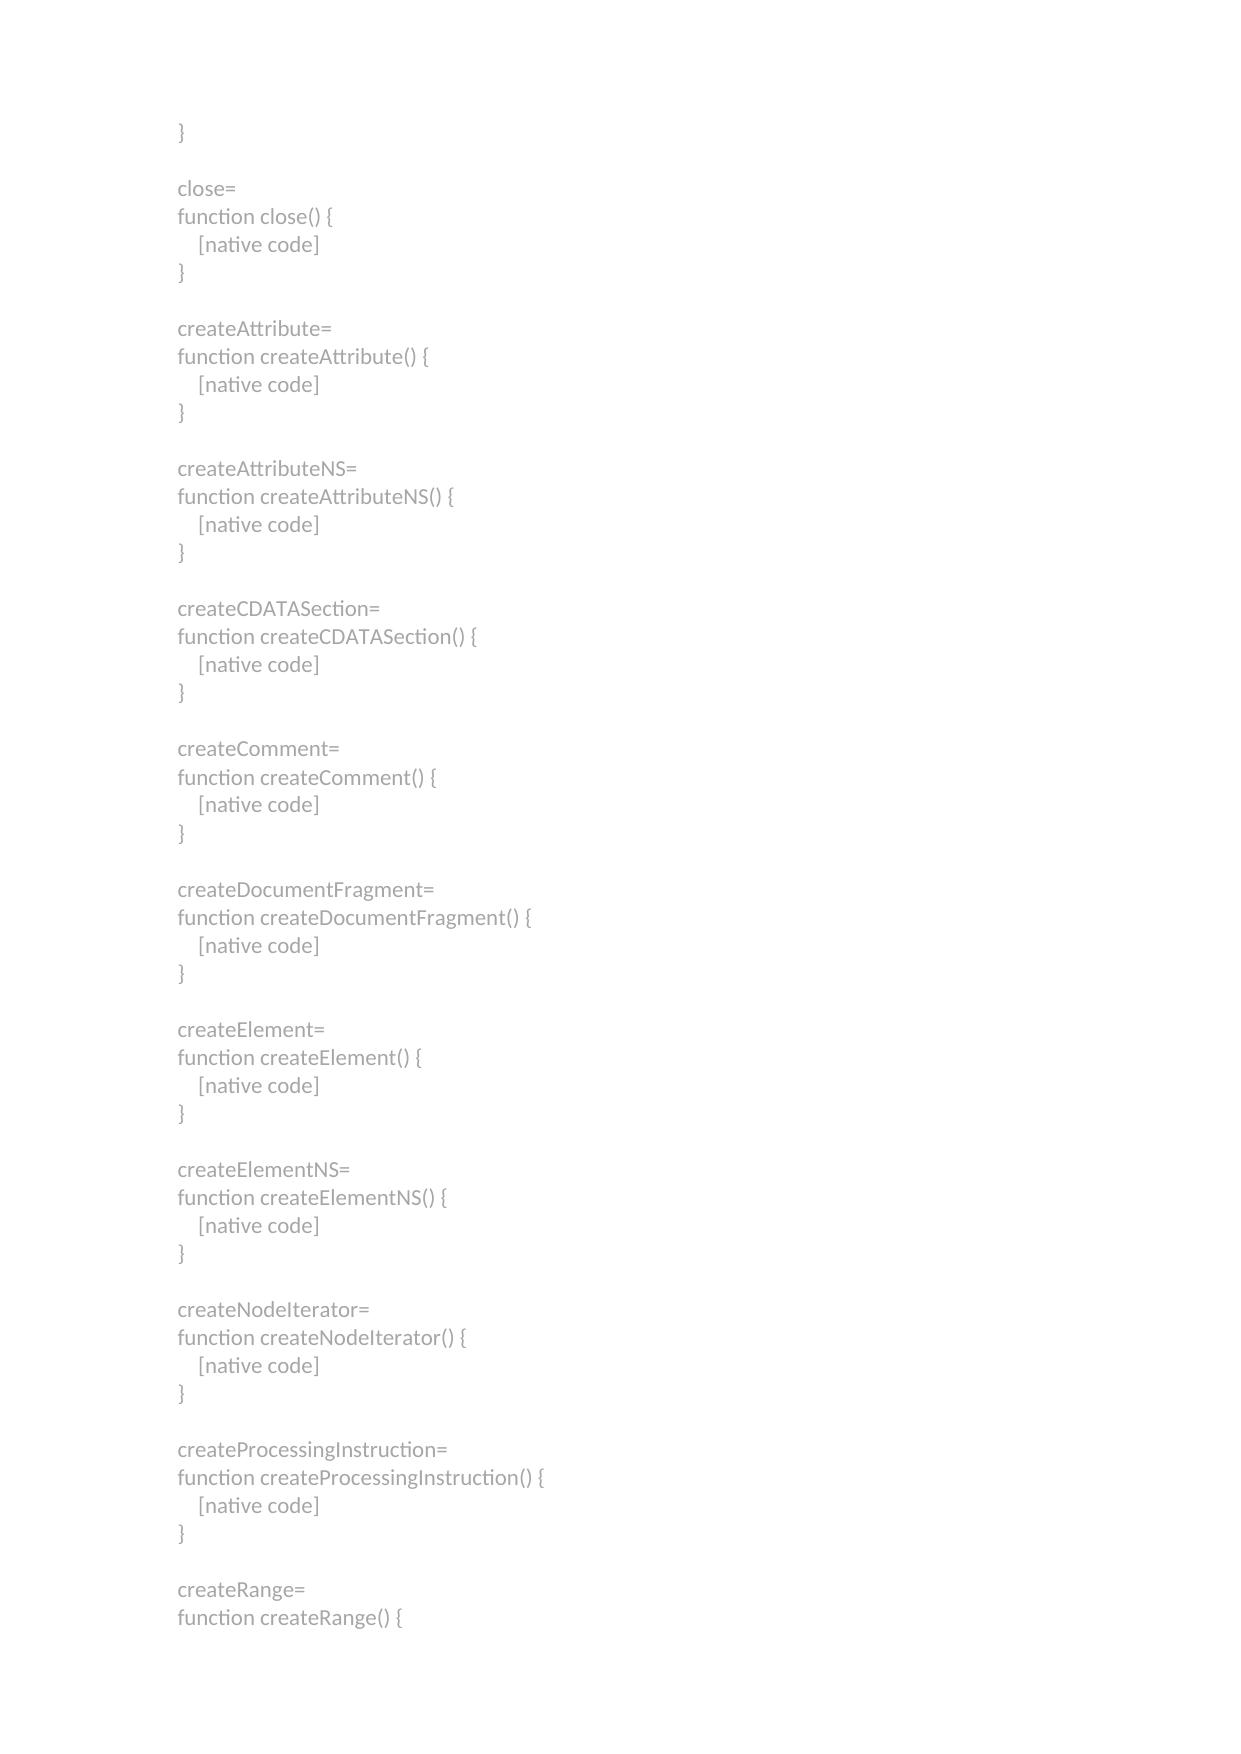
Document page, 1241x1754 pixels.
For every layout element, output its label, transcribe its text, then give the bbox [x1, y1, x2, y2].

text [native code] [177, 931, 1152, 959]
text function createNodeIterator() { [177, 1323, 1152, 1351]
text [native code] [177, 230, 1152, 258]
text function createAttribute() { [177, 342, 1152, 370]
text function createElementNS() { [177, 1183, 1152, 1211]
text } [177, 398, 1152, 426]
text } [177, 538, 1152, 566]
text [native code] [177, 791, 1152, 819]
text } [177, 1099, 1152, 1127]
text function createDocumentFragment() { [177, 903, 1152, 931]
text createNodeIterator= [177, 1295, 1152, 1323]
text close= [177, 174, 1152, 202]
text [native code] [177, 1071, 1152, 1099]
text } [177, 258, 1152, 286]
text [native code] [177, 510, 1152, 538]
text [native code] [177, 1351, 1152, 1379]
text function createAttributeNS() { [177, 482, 1152, 510]
text createAttributeNS= [177, 454, 1152, 482]
text function createRange() { [177, 1603, 1152, 1631]
text createElement= [177, 1015, 1152, 1043]
text createComment= [177, 734, 1152, 763]
text function createElement() { [177, 1043, 1152, 1071]
text [native code] [177, 1211, 1152, 1239]
text createDocumentFragment= [177, 875, 1152, 903]
text createCDATASection= [177, 594, 1152, 622]
text } [177, 1239, 1152, 1267]
text createRange= [177, 1575, 1152, 1603]
text } [177, 959, 1152, 987]
text createElementNS= [177, 1155, 1152, 1183]
text function createComment() { [177, 763, 1152, 791]
text createProcessingInstruction= [177, 1435, 1152, 1463]
text } [177, 1519, 1152, 1547]
text [native code] [177, 1491, 1152, 1519]
text [native code] [177, 370, 1152, 398]
text function close() { [177, 202, 1152, 230]
text function createProcessingInstruction() { [177, 1463, 1152, 1491]
text } [177, 819, 1152, 847]
text function createCDATASection() { [177, 622, 1152, 651]
text } [177, 678, 1152, 707]
text [native code] [177, 651, 1152, 678]
text } [177, 1379, 1152, 1407]
text createAttribute= [177, 314, 1152, 342]
text } [177, 118, 1152, 146]
